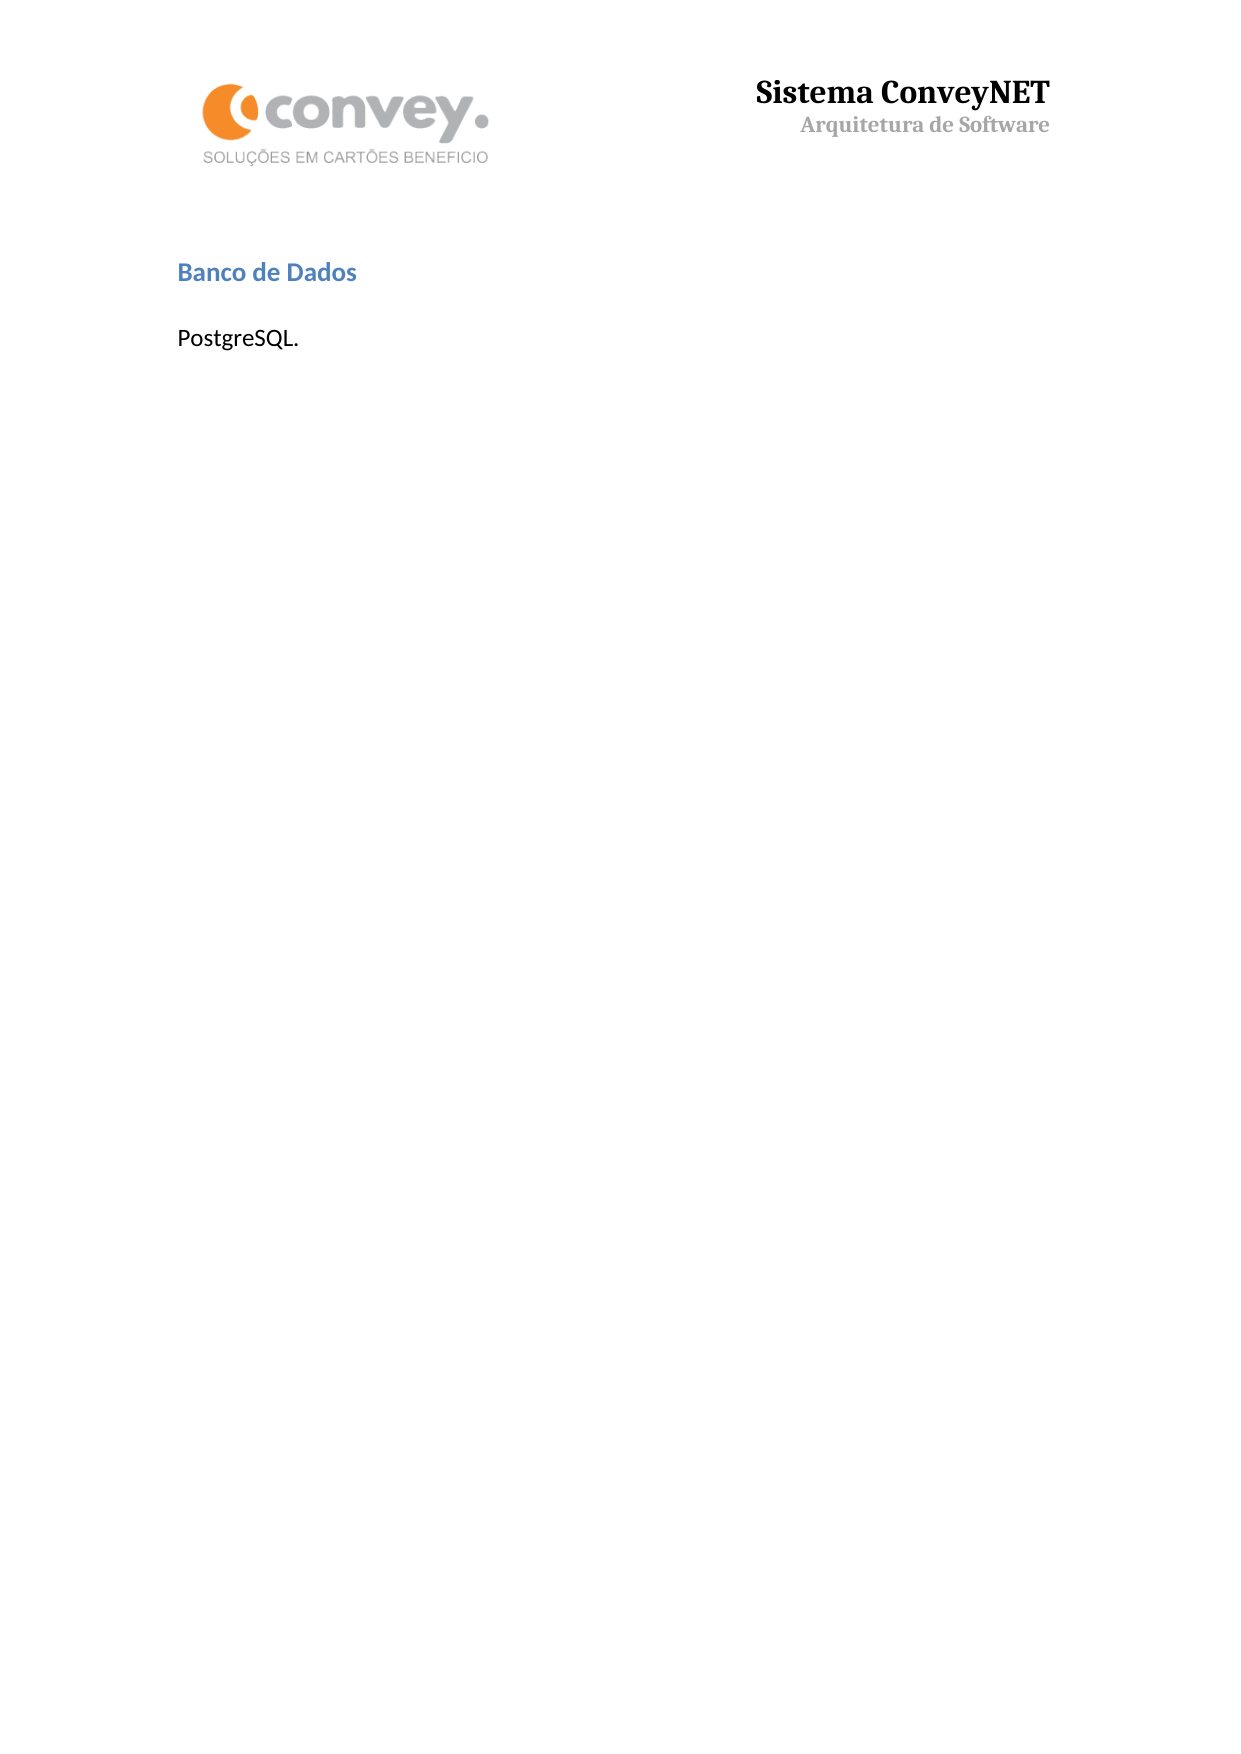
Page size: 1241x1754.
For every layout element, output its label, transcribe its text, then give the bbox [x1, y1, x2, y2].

picture [177, 73, 515, 178]
text PostgreSQL. [177, 322, 1050, 353]
subtitle Banco de Dados [177, 255, 1050, 288]
